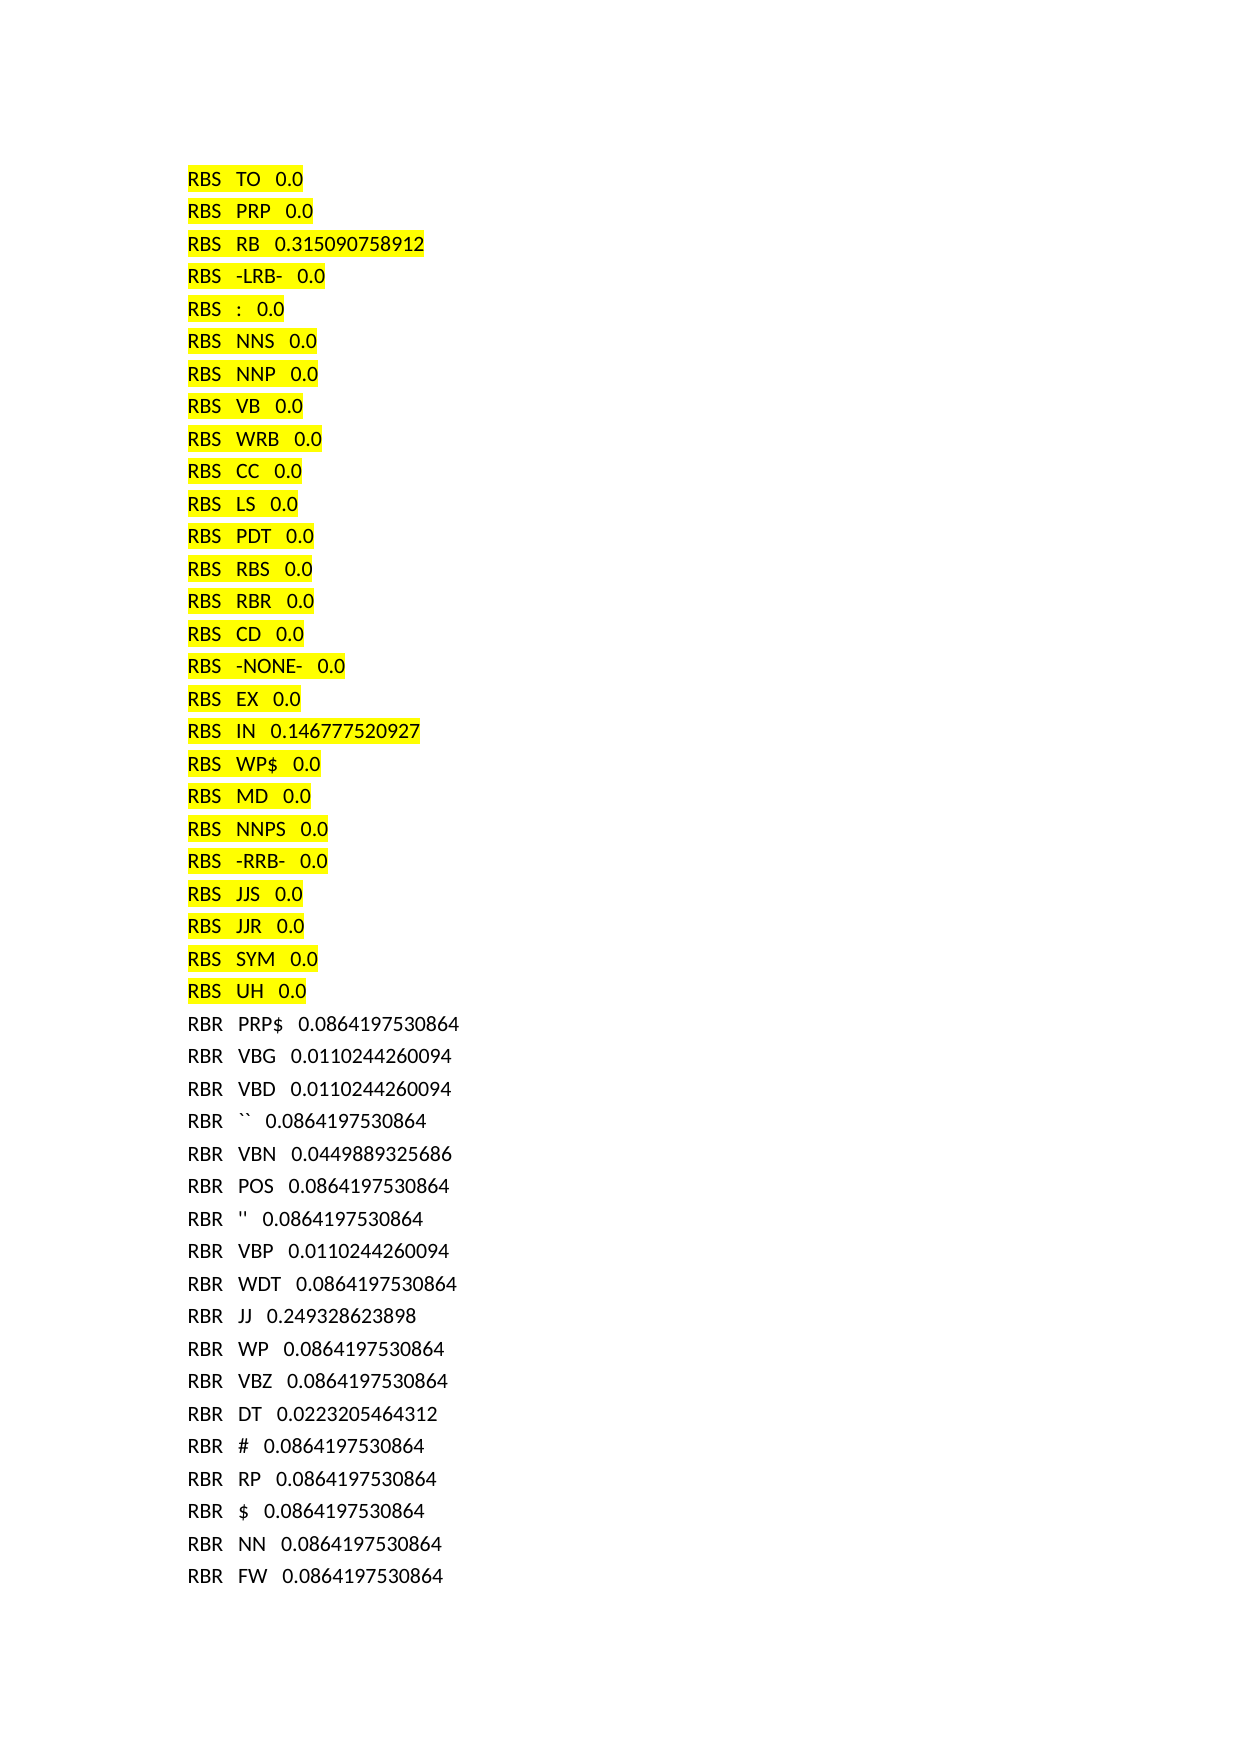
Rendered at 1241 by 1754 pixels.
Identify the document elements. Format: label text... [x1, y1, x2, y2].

text RBS VB 0.0 [187, 389, 1053, 422]
text RBS EX 0.0 [187, 682, 1053, 714]
text RBS IN 0.146777520927 [187, 714, 1053, 747]
text RBS : 0.0 [187, 292, 1053, 324]
text RBS WRB 0.0 [187, 422, 1053, 454]
text RBS UH 0.0 [187, 974, 1053, 1007]
text RBR '' 0.0864197530864 [187, 1202, 1053, 1234]
text RBR NN 0.0864197530864 [187, 1527, 1053, 1559]
text RBS JJS 0.0 [187, 877, 1053, 909]
text RBR `` 0.0864197530864 [187, 1104, 1053, 1137]
text RBS JJR 0.0 [187, 909, 1053, 942]
text RBS RBS 0.0 [187, 552, 1053, 584]
text RBS -LRB- 0.0 [187, 259, 1053, 292]
text RBS -NONE- 0.0 [187, 649, 1053, 682]
text RBS MD 0.0 [187, 779, 1053, 812]
text RBS CC 0.0 [187, 454, 1053, 487]
text RBS PDT 0.0 [187, 519, 1053, 552]
text RBS RB 0.315090758912 [187, 227, 1053, 259]
text RBR WDT 0.0864197530864 [187, 1267, 1053, 1299]
text RBR POS 0.0864197530864 [187, 1169, 1053, 1202]
text RBR VBD 0.0110244260094 [187, 1072, 1053, 1104]
text RBR # 0.0864197530864 [187, 1429, 1053, 1462]
text RBS CD 0.0 [187, 617, 1053, 649]
text RBR VBG 0.0110244260094 [187, 1039, 1053, 1072]
text RBR VBP 0.0110244260094 [187, 1234, 1053, 1267]
text RBR $ 0.0864197530864 [187, 1494, 1053, 1527]
text RBR JJ 0.249328623898 [187, 1299, 1053, 1332]
text RBR WP 0.0864197530864 [187, 1332, 1053, 1364]
text RBS TO 0.0 [187, 162, 1053, 194]
text RBR VBN 0.0449889325686 [187, 1137, 1053, 1169]
text RBS RBR 0.0 [187, 584, 1053, 617]
text RBS NNP 0.0 [187, 357, 1053, 389]
text RBS LS 0.0 [187, 487, 1053, 519]
text RBR RP 0.0864197530864 [187, 1462, 1053, 1494]
text RBS NNS 0.0 [187, 324, 1053, 357]
text RBS PRP 0.0 [187, 194, 1053, 227]
text RBS SYM 0.0 [187, 942, 1053, 974]
text RBR PRP$ 0.0864197530864 [187, 1007, 1053, 1039]
text RBS -RRB- 0.0 [187, 844, 1053, 877]
text RBR VBZ 0.0864197530864 [187, 1364, 1053, 1397]
text RBS NNPS 0.0 [187, 812, 1053, 844]
text RBR FW 0.0864197530864 [187, 1559, 1053, 1592]
text RBR DT 0.0223205464312 [187, 1397, 1053, 1429]
text RBS WP$ 0.0 [187, 747, 1053, 779]
